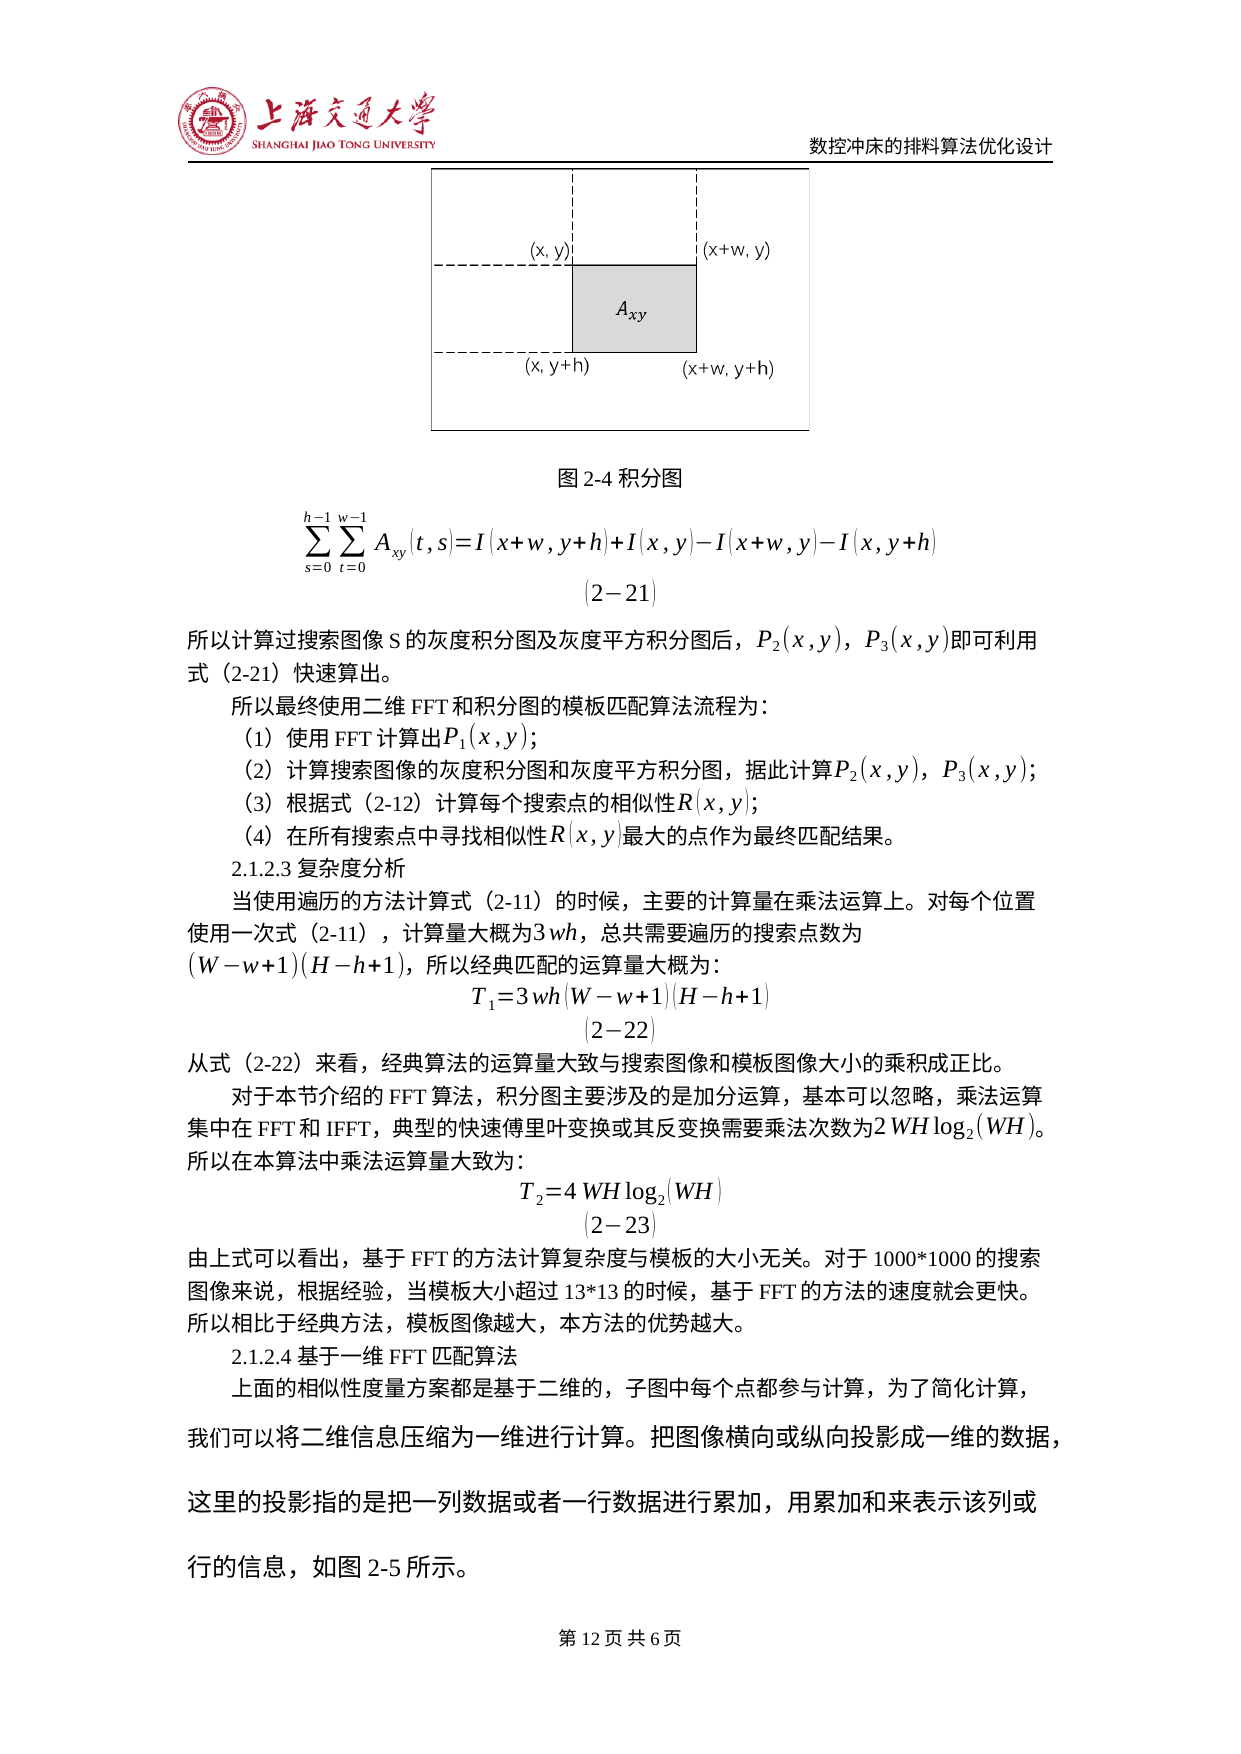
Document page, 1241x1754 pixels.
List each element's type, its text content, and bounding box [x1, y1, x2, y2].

text （4）在所有搜索点中寻找相似性最大的点作为最终匹配结果。 [187, 818, 1053, 851]
picture [178, 87, 436, 155]
text 上面的相似性度量方案都是基于二维的，子图中每个点都参与计算，为了简化计算，我们可以将二维信息压缩为一维进行计算。把图像横向或纵向投影成一维的数据，这里的投影指的是把一列数据或者一行数据进行累加，用累加和来表示该列或行的信息，如图2-5所示。 [187, 1371, 1053, 1598]
text 从式（2-22）来看，经典算法的运算量大致与搜索图像和模板图像大小的乘积成正比。 [187, 1046, 1053, 1078]
text 对于本节介绍的FFT算法，积分图主要涉及的是加分运算，基本可以忽略，乘法运算集中在FFT和IFFT，典型的快速傅里叶变换或其反变换需要乘法次数为。所以在本算法中乘法运算量大致为： [187, 1078, 1053, 1176]
text 2.1.2.3 复杂度分析 [187, 851, 1053, 883]
text 所以计算过搜索图像S的灰度积分图及灰度平方积分图后，，即可利用式（2-21）快速算出。 [187, 623, 1053, 688]
text 当使用遍历的方法计算式（2-11）的时候，主要的计算量在乘法运算上。对每个位置使用一次式（2-11），计算量大概为，总共需要遍历的搜索点数为，所以经典匹配的运算量大概为： [187, 883, 1053, 981]
text （1）使用FFT计算出； [187, 721, 1053, 753]
text 2.1.2.4 基于一维FFT匹配算法 [187, 1338, 1053, 1371]
picture [431, 168, 810, 431]
text 图2-4 积分图 [187, 461, 1053, 493]
text 由上式可以看出，基于FFT的方法计算复杂度与模板的大小无关。对于1000*1000的搜索图像来说，根据经验，当模板大小超过13*13的时候，基于FFT的方法的速度就会更快。所以相比于经典方法，模板图像越大，本方法的优势越大。 [187, 1241, 1053, 1338]
text 所以最终使用二维FFT和积分图的模板匹配算法流程为： [187, 688, 1053, 721]
text （3）根据式（2-12）计算每个搜索点的相似性； [187, 786, 1053, 818]
text （2）计算搜索图像的灰度积分图和灰度平方积分图，据此计算，； [187, 753, 1053, 786]
